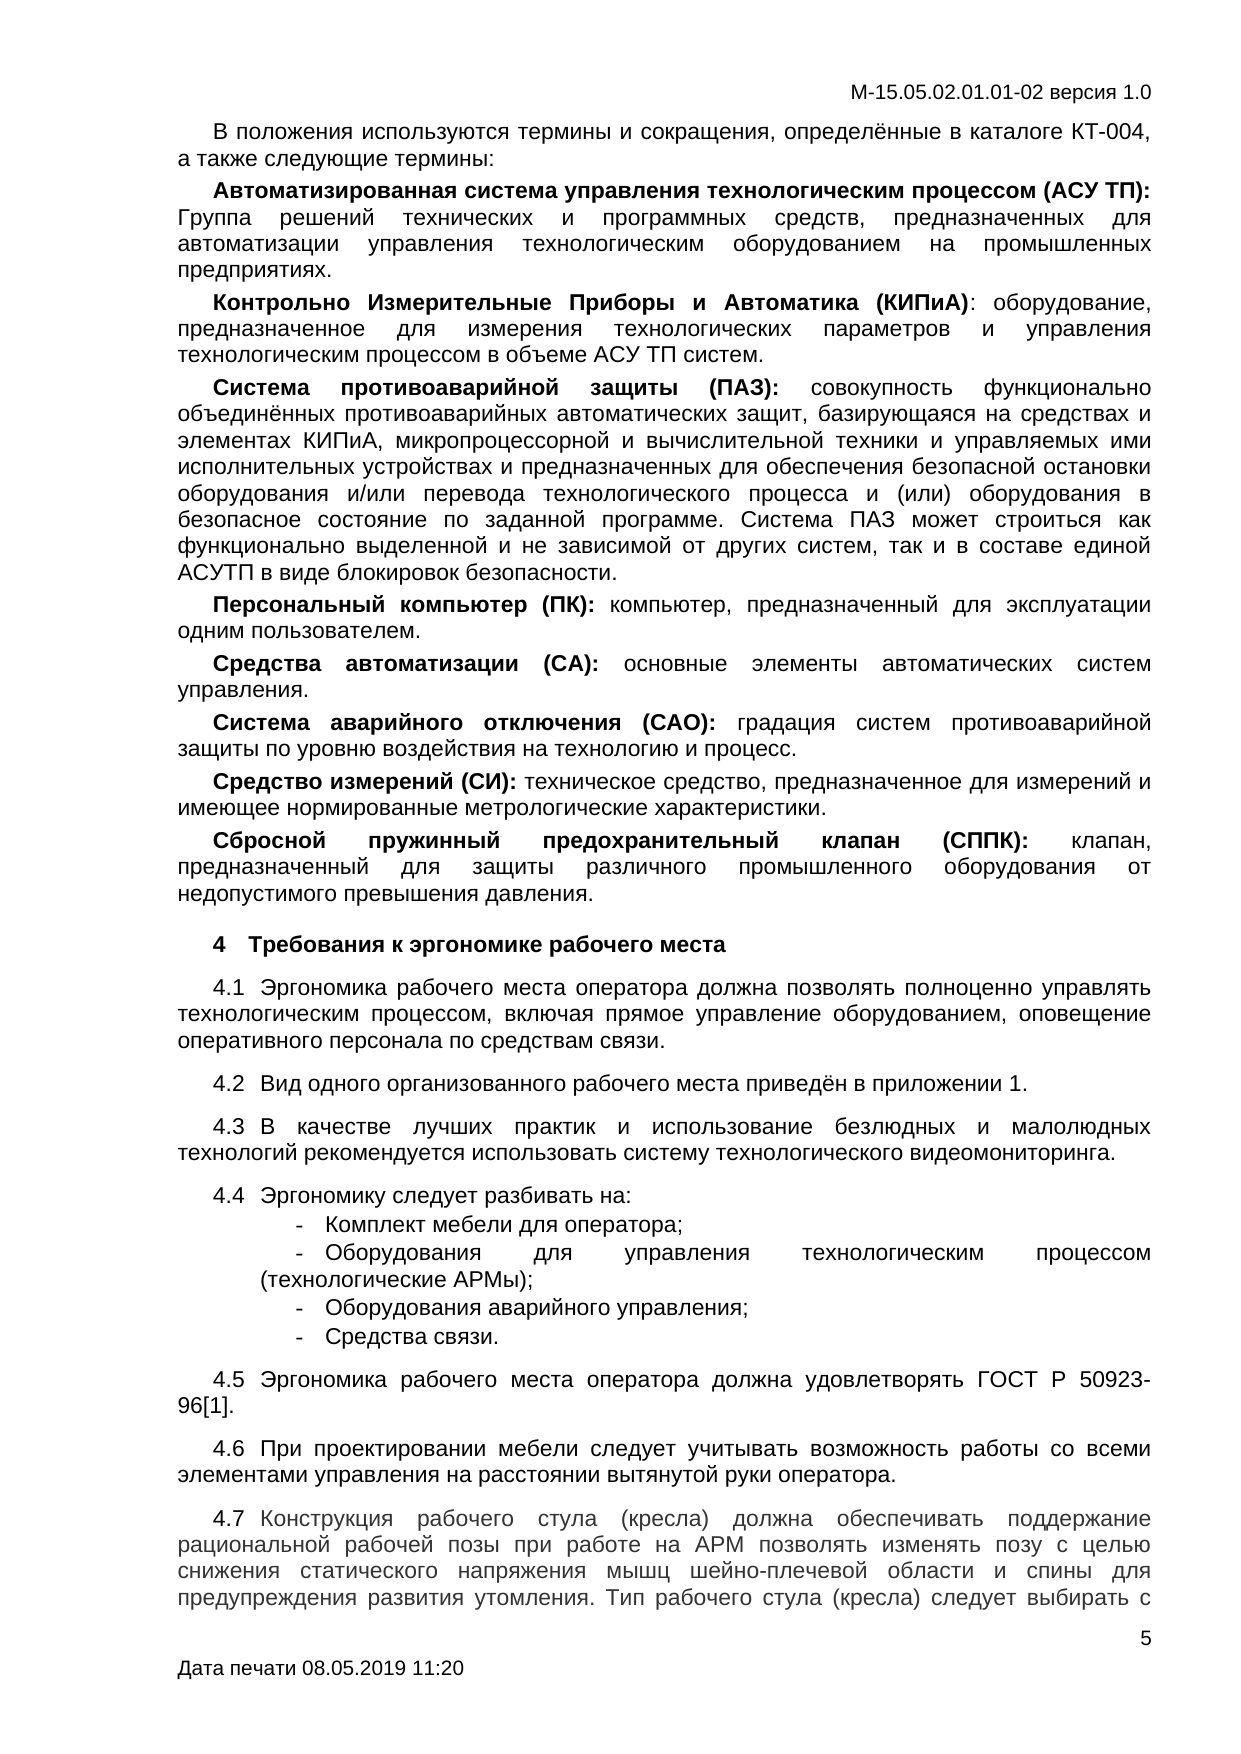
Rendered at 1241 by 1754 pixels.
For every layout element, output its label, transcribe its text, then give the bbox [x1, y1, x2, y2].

text Оборудования для управления технологическим процессом (технологические АРМы); [260, 1239, 1152, 1292]
text Контрольно Измерительные Приборы и Автоматика (КИПиА): оборудование, предназначенное для измерения технологических параметров и управления технологическим процессом в объеме АСУ ТП систем. [177, 289, 1152, 368]
text Комплект мебели для оператора; [260, 1211, 1152, 1237]
text Система противоаварийной защиты (ПАЗ): совокупность функционально объединённых противоаварийных автоматических защит, базирующаяся на средствах и элементах КИПиА, микропроцессорной и вычислительной техники и управляемых ими исполнительных устройствах и предназначенных для обеспечения безопасной остановки оборудования и/или перевода технологического процесса и (или) оборудования в безопасное состояние по заданной программе. Система ПАЗ может строиться как функционально выделенной и не зависимой от других систем, так и в составе единой АСУТП в виде блокировок безопасности. [177, 374, 1152, 585]
text Персональный компьютер (ПК): компьютер, предназначенный для эксплуатации одним пользователем. [177, 591, 1152, 644]
text Средства автоматизации (СА): основные элементы автоматических систем управления. [177, 650, 1152, 703]
list Эргономика рабочего места оператора должна позволять полноценно управлять технологическим процессом, включая прямое управление оборудованием, оповещение оперативного персонала по средствам связи. [177, 974, 1152, 1053]
text Требования к эргономике рабочего места [177, 931, 1152, 957]
list Вид одного организованного рабочего места приведён в приложении 1. [177, 1070, 1152, 1096]
list Эргономику следует разбивать на: [177, 1182, 1152, 1208]
text Средство измерений (СИ): техническое средство, предназначенное для измерений и имеющее нормированные метрологические характеристики. [177, 768, 1152, 821]
list В качестве лучших практик и использование безлюдных и малолюдных технологий рекомендуется использовать систему технологического видеомониторинга. [177, 1113, 1152, 1166]
text Средства связи. [260, 1323, 1152, 1349]
text Оборудования аварийного управления; [260, 1294, 1152, 1321]
list Эргономика рабочего места оператора должна удовлетворять ГОСТ Р 50923-96[1]. [177, 1366, 1152, 1418]
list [177, 1504, 1152, 1610]
text Система аварийного отключения (САО): градация систем противоаварийной защиты по уровню воздействия на технологию и процесс. [177, 709, 1152, 762]
text Автоматизированная система управления технологическим процессом (АСУ ТП): Группа решений технических и программных средств, предназначенных для автоматизации управления технологическим оборудованием на промышленных предприятиях. [177, 177, 1152, 282]
text В положения используются термины и сокращения, определённые в каталоге КТ-004, а также следующие термины: [177, 118, 1152, 171]
list При проектировании мебели следует учитывать возможность работы со всеми элементами управления на расстоянии вытянутой руки оператора. [177, 1435, 1152, 1488]
text Сбросной пружинный предохранительный клапан (СППК): клапан, предназначенный для защиты различного промышленного оборудования от недопустимого превышения давления. [177, 827, 1152, 906]
